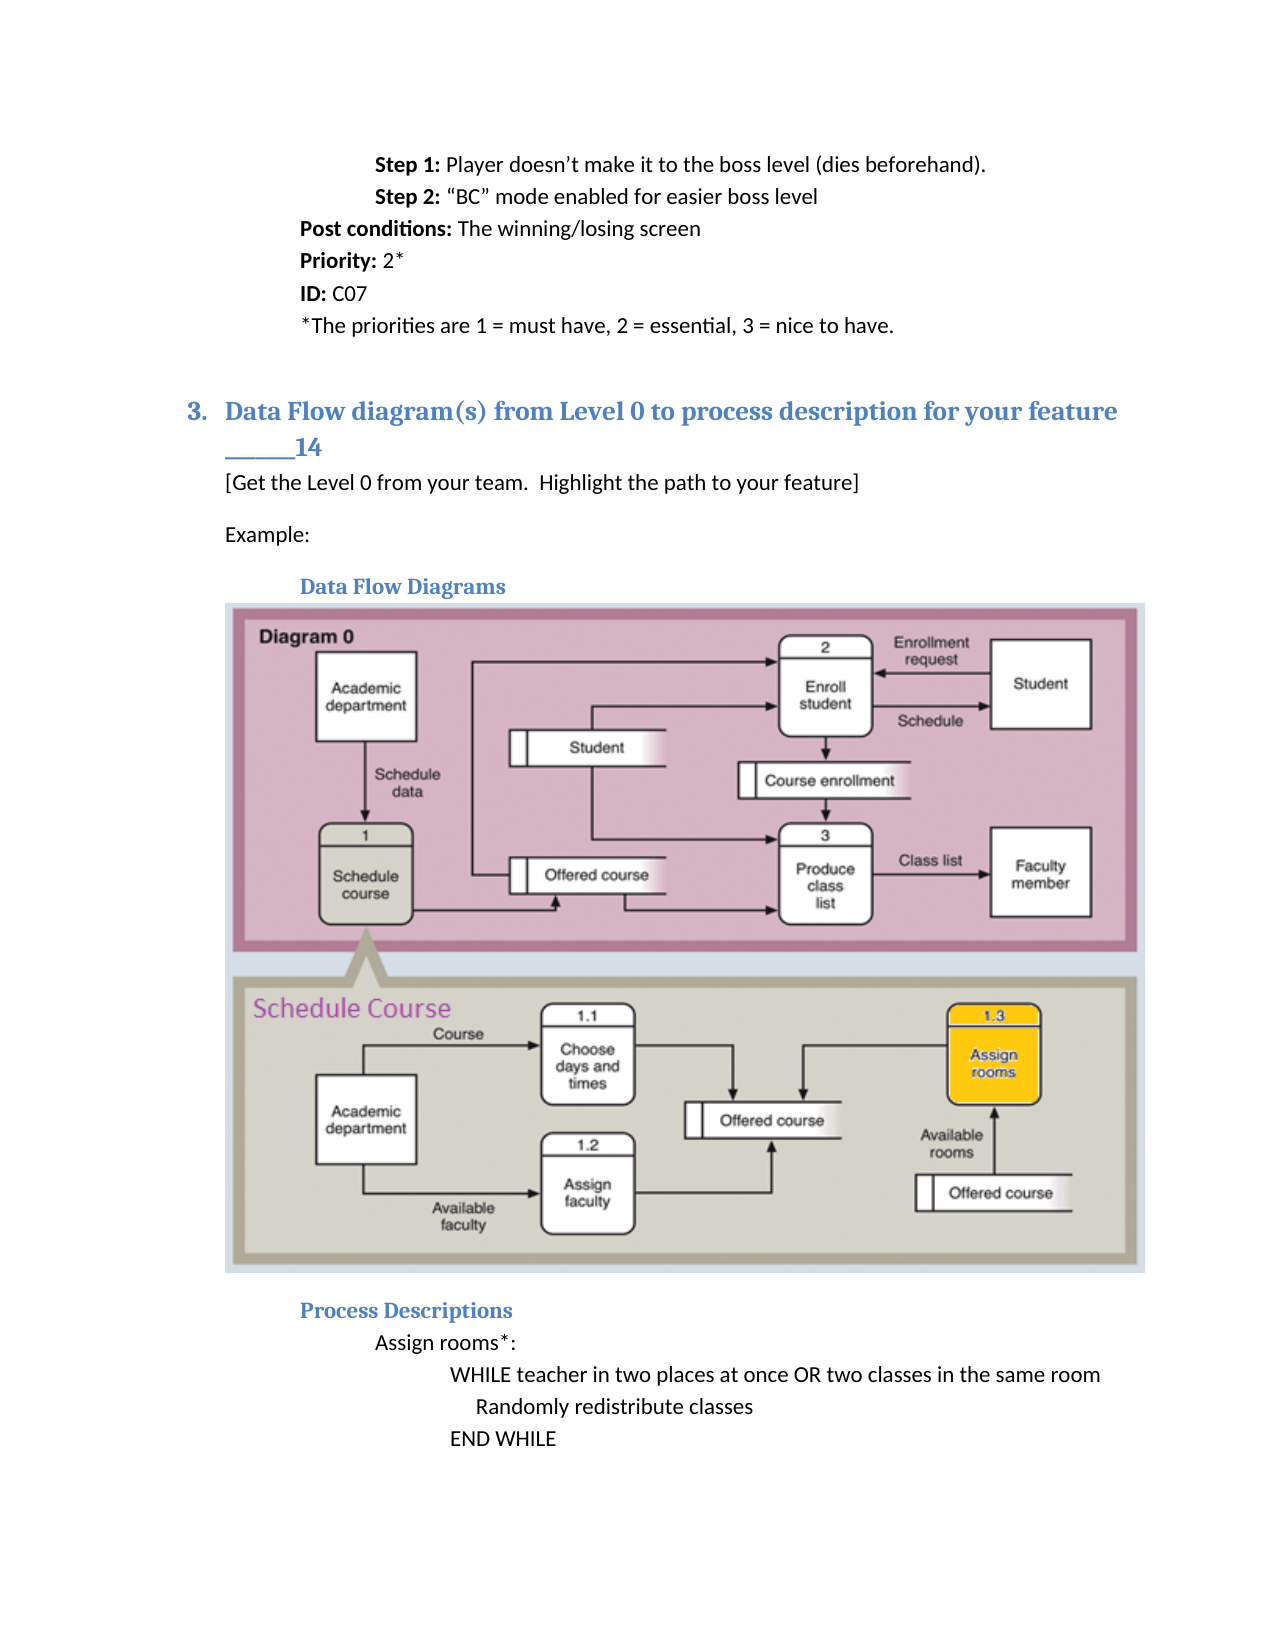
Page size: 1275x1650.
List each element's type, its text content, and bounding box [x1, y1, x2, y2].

text *The priorities are 1 = must have, 2 = essential, 3 = nice to have. [300, 311, 1125, 339]
subtitle Process Descriptions [300, 1298, 1125, 1324]
text Step 1: Player doesn’t make it to the boss level (dies beforehand). [375, 150, 1125, 178]
text ID: C07 [300, 279, 1125, 307]
text Step 2: “BC” mode enabled for easier boss level [375, 182, 1125, 210]
text END WHILE [450, 1424, 1125, 1452]
text [Get the Level 0 from your team. Highlight the path to your feature] [225, 468, 1125, 496]
text Randomly redistribute classes [450, 1392, 1125, 1420]
subtitle Data Flow diagram(s) from Level 0 to process description for your feature _______14 [187, 396, 1125, 463]
text Example: [225, 521, 1125, 549]
subtitle Data Flow Diagrams [300, 574, 1125, 600]
text Assign rooms*: [375, 1328, 1125, 1356]
text Post conditions: The winning/losing screen [300, 214, 1125, 242]
text WHILE teacher in two places at once OR two classes in the same room [450, 1360, 1125, 1388]
picture [225, 603, 1146, 1273]
text Priority: 2* [300, 247, 1125, 274]
